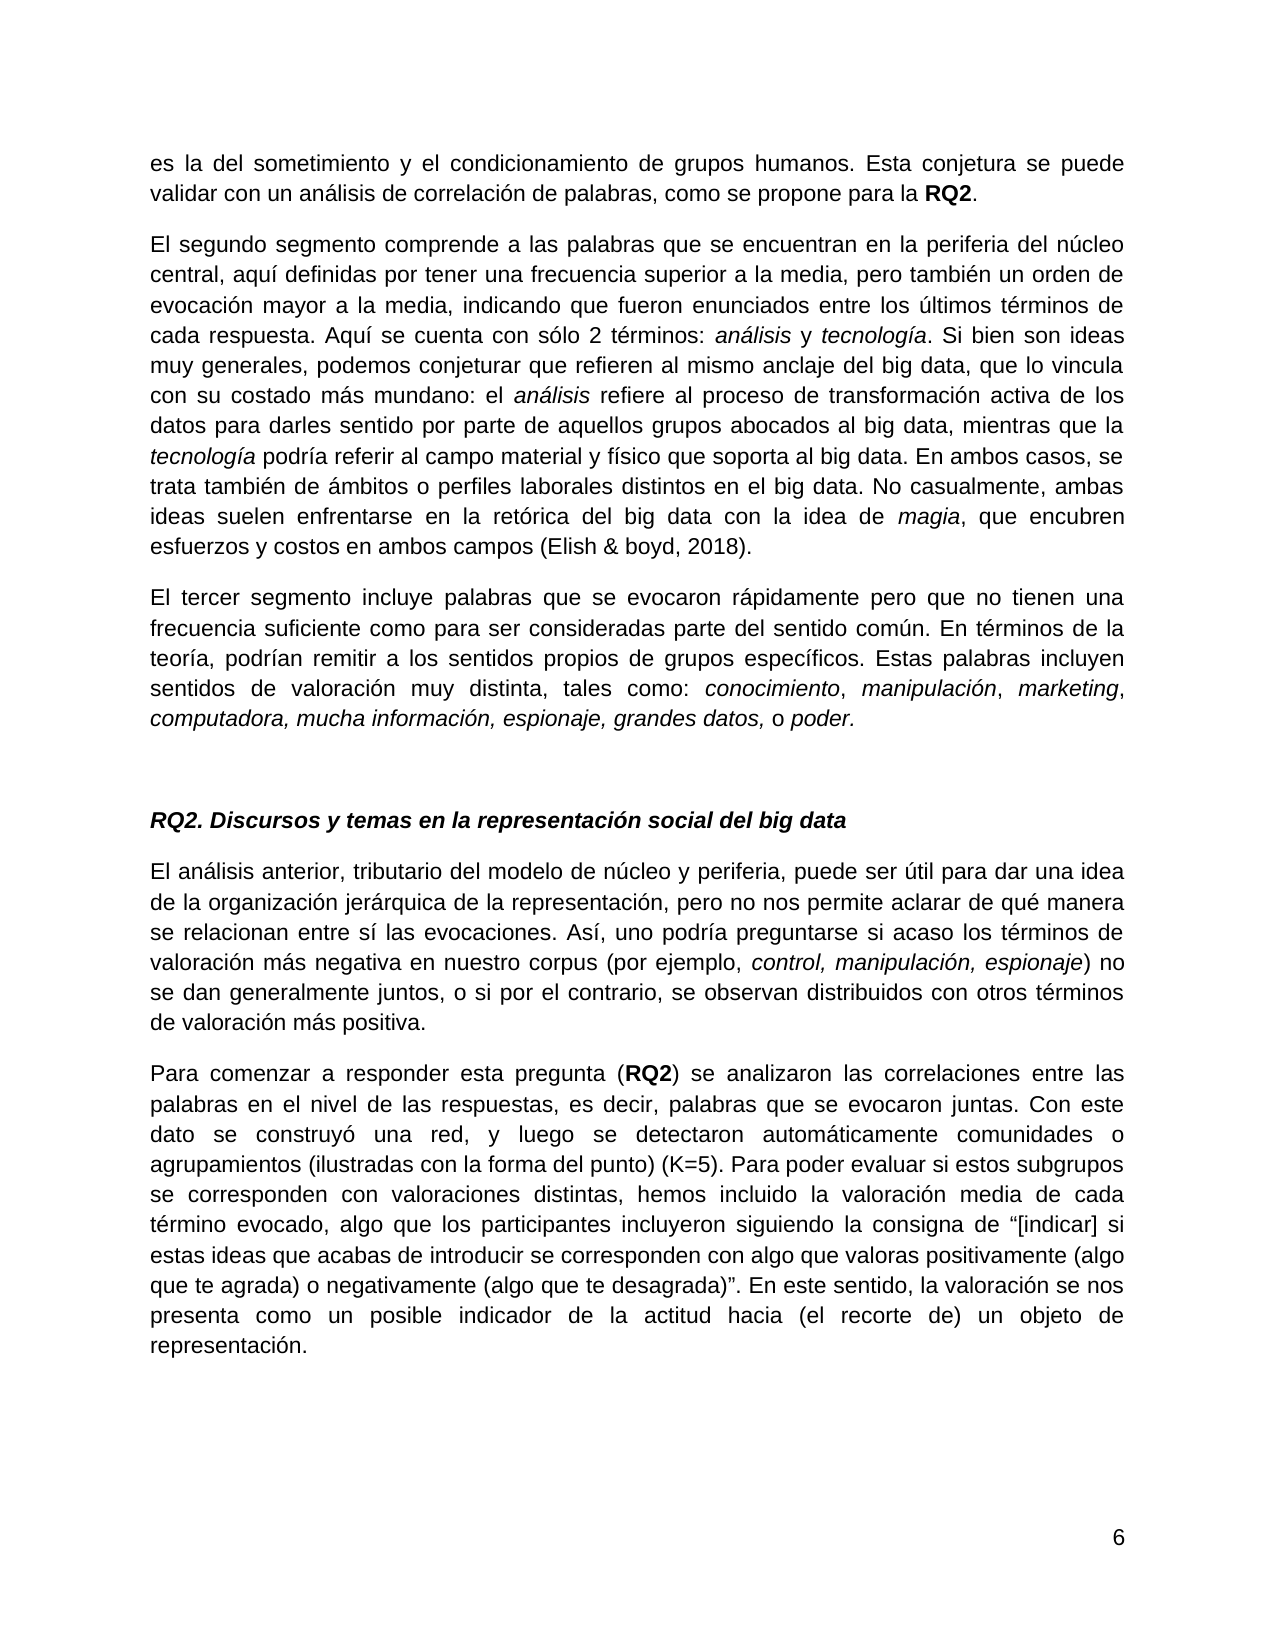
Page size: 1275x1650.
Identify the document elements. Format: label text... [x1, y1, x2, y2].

text Para comenzar a responder esta pregunta (RQ2) se analizaron las correlaciones entre las palabras en el nivel de las respuestas, es decir, palabras que se evocaron juntas. Con este dato se construyó una red, y luego se detectaron automáticamente comunidades o agrupamientos (ilustradas con la forma del punto) (K=5). Para poder evaluar si estos subgrupos se corresponden con valoraciones distintas, hemos incluido la valoración media de cada término evocado, algo que los participantes incluyeron siguiendo la consigna de “[indicar] si estas ideas que acabas de introducir se corresponden con algo que valoras positivamente (algo que te agrada) o negativamente (algo que te desagrada)”. En este sentido, la valoración se nos presenta como un posible indicador de la actitud hacia (el recorte de) un objeto de representación. [150, 1060, 1125, 1359]
text El segundo segmento comprende a las palabras que se encuentran en la periferia del núcleo central, aquí definidas por tener una frecuencia superior a la media, pero también un orden de evocación mayor a la media, indicando que fueron enunciados entre los últimos términos de cada respuesta. Aquí se cuenta con sólo 2 términos: análisis y tecnología. Si bien son ideas muy generales, podemos conjeturar que refieren al mismo anclaje del big data, que lo vincula con su costado más mundano: el análisis refiere al proceso de transformación activa de los datos para darles sentido por parte de aquellos grupos abocados al big data, mientras que la tecnología podría referir al campo material y físico que soporta al big data. En ambos casos, se trata también de ámbitos o perfiles laborales distintos en el big data. No casualmente, ambas ideas suelen enfrentarse en la retórica del big data con la idea de magia, que encubren esfuerzos y costos en ambos campos (Elish & boyd, 2018). [150, 231, 1125, 560]
subtitle RQ2. Discursos y temas en la representación social del big data [150, 807, 1125, 834]
text El análisis anterior, tributario del modelo de núcleo y periferia, puede ser útil para dar una idea de la organización jerárquica de la representación, pero no nos permite aclarar de qué manera se relacionan entre sí las evocaciones. Así, uno podría preguntarse si acaso los términos de valoración más negativa en nuestro corpus (por ejemplo, control, manipulación, espionaje) no se dan generalmente juntos, o si por el contrario, se observan distribuidos con otros términos de valoración más positiva. [150, 858, 1125, 1036]
text El tercer segmento incluye palabras que se evocaron rápidamente pero que no tienen una frecuencia suficiente como para ser consideradas parte del sentido común. En términos de la teoría, podrían remitir a los sentidos propios de grupos específicos. Estas palabras incluyen sentidos de valoración muy distinta, tales como: conocimiento, manipulación, marketing, computadora, mucha información, espionaje, grandes datos, o poder. [150, 584, 1125, 732]
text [150, 150, 1125, 207]
